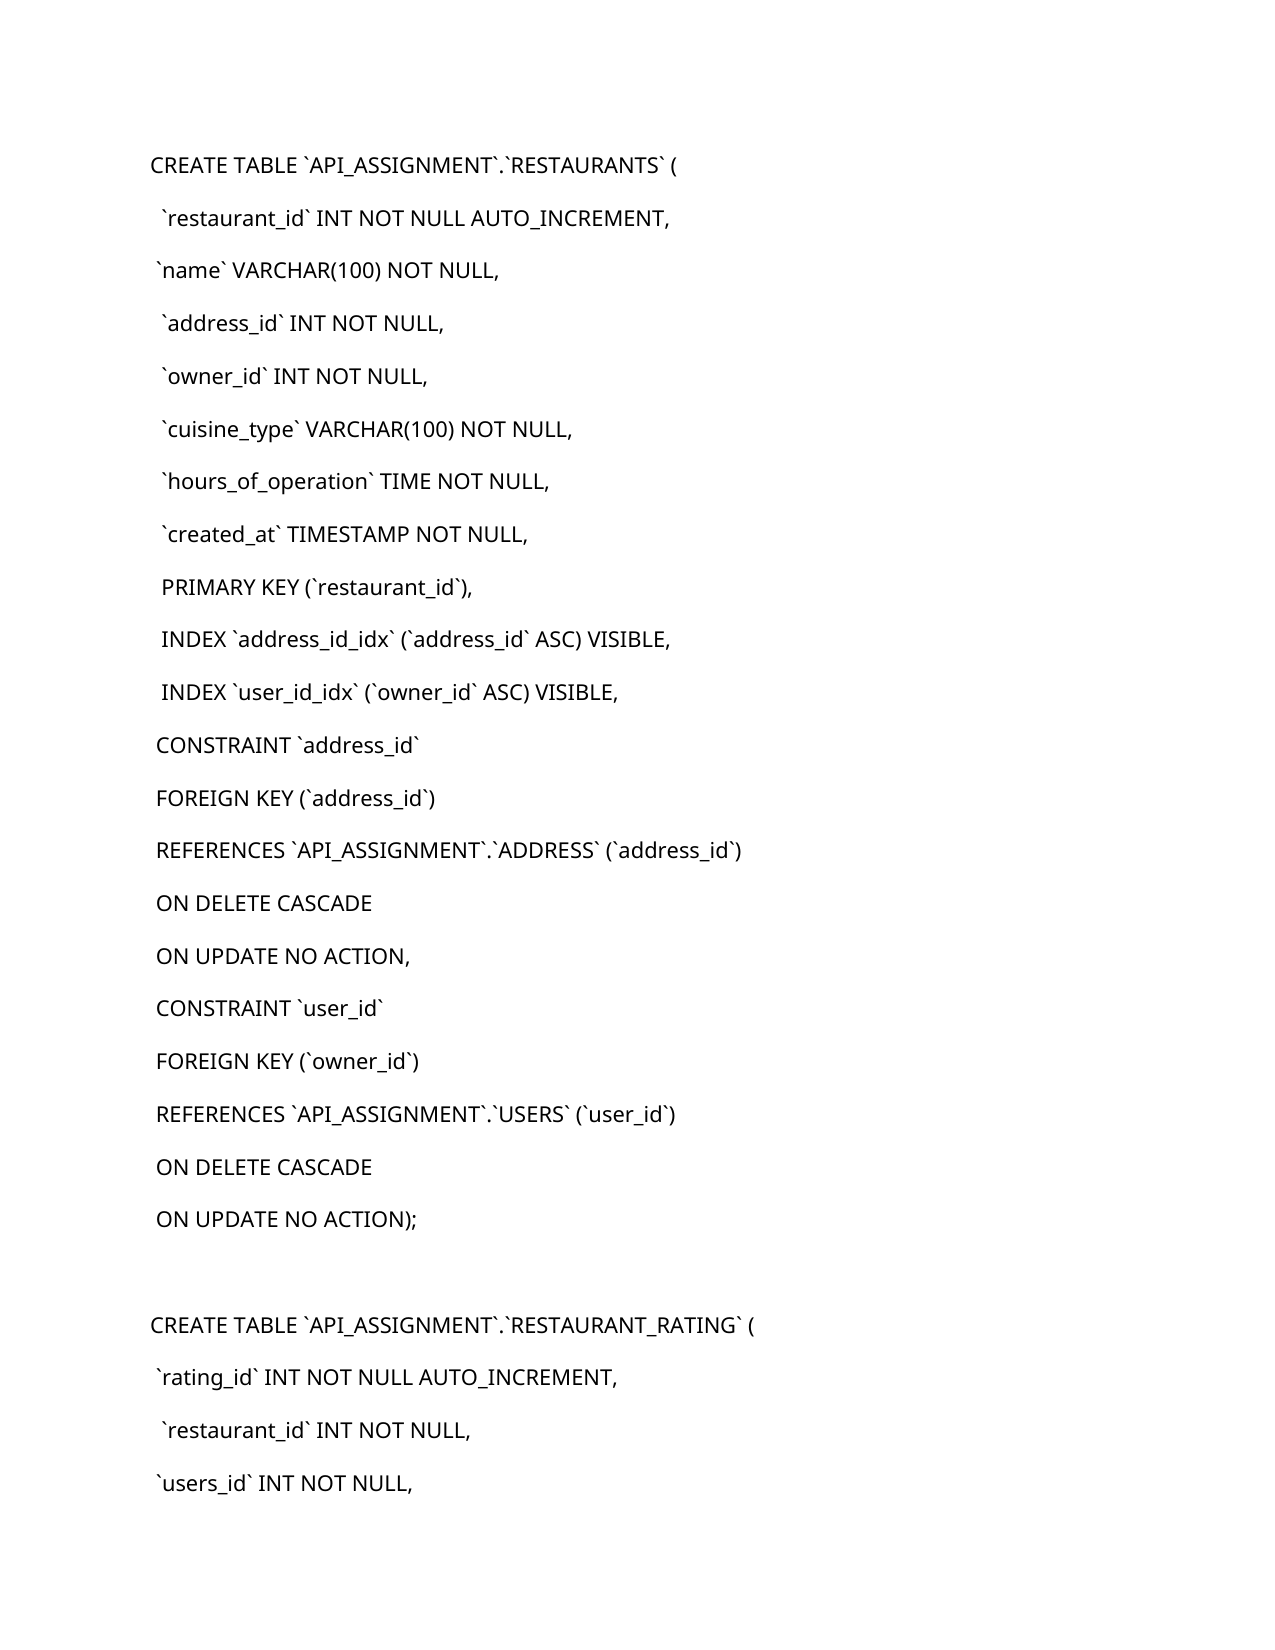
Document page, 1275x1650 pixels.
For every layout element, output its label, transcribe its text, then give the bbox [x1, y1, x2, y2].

text REFERENCES `API_ASSIGNMENT`.`USERS` (`user_id`) [150, 1099, 1125, 1128]
text ON DELETE CASCADE [150, 1151, 1125, 1181]
text `cuisine_type` VARCHAR(100) NOT NULL, [150, 413, 1125, 443]
text CREATE TABLE `API_ASSIGNMENT`.`RESTAURANT_RATING` ( [150, 1309, 1125, 1339]
text `restaurant_id` INT NOT NULL AUTO_INCREMENT, [150, 203, 1125, 232]
text ON UPDATE NO ACTION); [150, 1204, 1125, 1234]
text INDEX `address_id_idx` (`address_id` ASC) VISIBLE, [150, 624, 1125, 654]
text `created_at` TIMESTAMP NOT NULL, [150, 519, 1125, 549]
text ON UPDATE NO ACTION, [150, 941, 1125, 970]
text FOREIGN KEY (`owner_id`) [150, 1046, 1125, 1076]
text ON DELETE CASCADE [150, 888, 1125, 918]
text REFERENCES `API_ASSIGNMENT`.`ADDRESS` (`address_id`) [150, 835, 1125, 865]
text CREATE TABLE `API_ASSIGNMENT`.`RESTAURANTS` ( [150, 150, 1125, 180]
text CONSTRAINT `user_id` [150, 993, 1125, 1023]
text `address_id` INT NOT NULL, [150, 308, 1125, 338]
text `name` VARCHAR(100) NOT NULL, [150, 255, 1125, 285]
text `restaurant_id` INT NOT NULL, [150, 1415, 1125, 1445]
text `rating_id` INT NOT NULL AUTO_INCREMENT, [150, 1362, 1125, 1392]
text `owner_id` INT NOT NULL, [150, 361, 1125, 391]
text `hours_of_operation` TIME NOT NULL, [150, 466, 1125, 496]
text INDEX `user_id_idx` (`owner_id` ASC) VISIBLE, [150, 677, 1125, 707]
text PRIMARY KEY (`restaurant_id`), [150, 572, 1125, 601]
text FOREIGN KEY (`address_id`) [150, 782, 1125, 812]
text `users_id` INT NOT NULL, [150, 1468, 1125, 1497]
text CONSTRAINT `address_id` [150, 730, 1125, 759]
